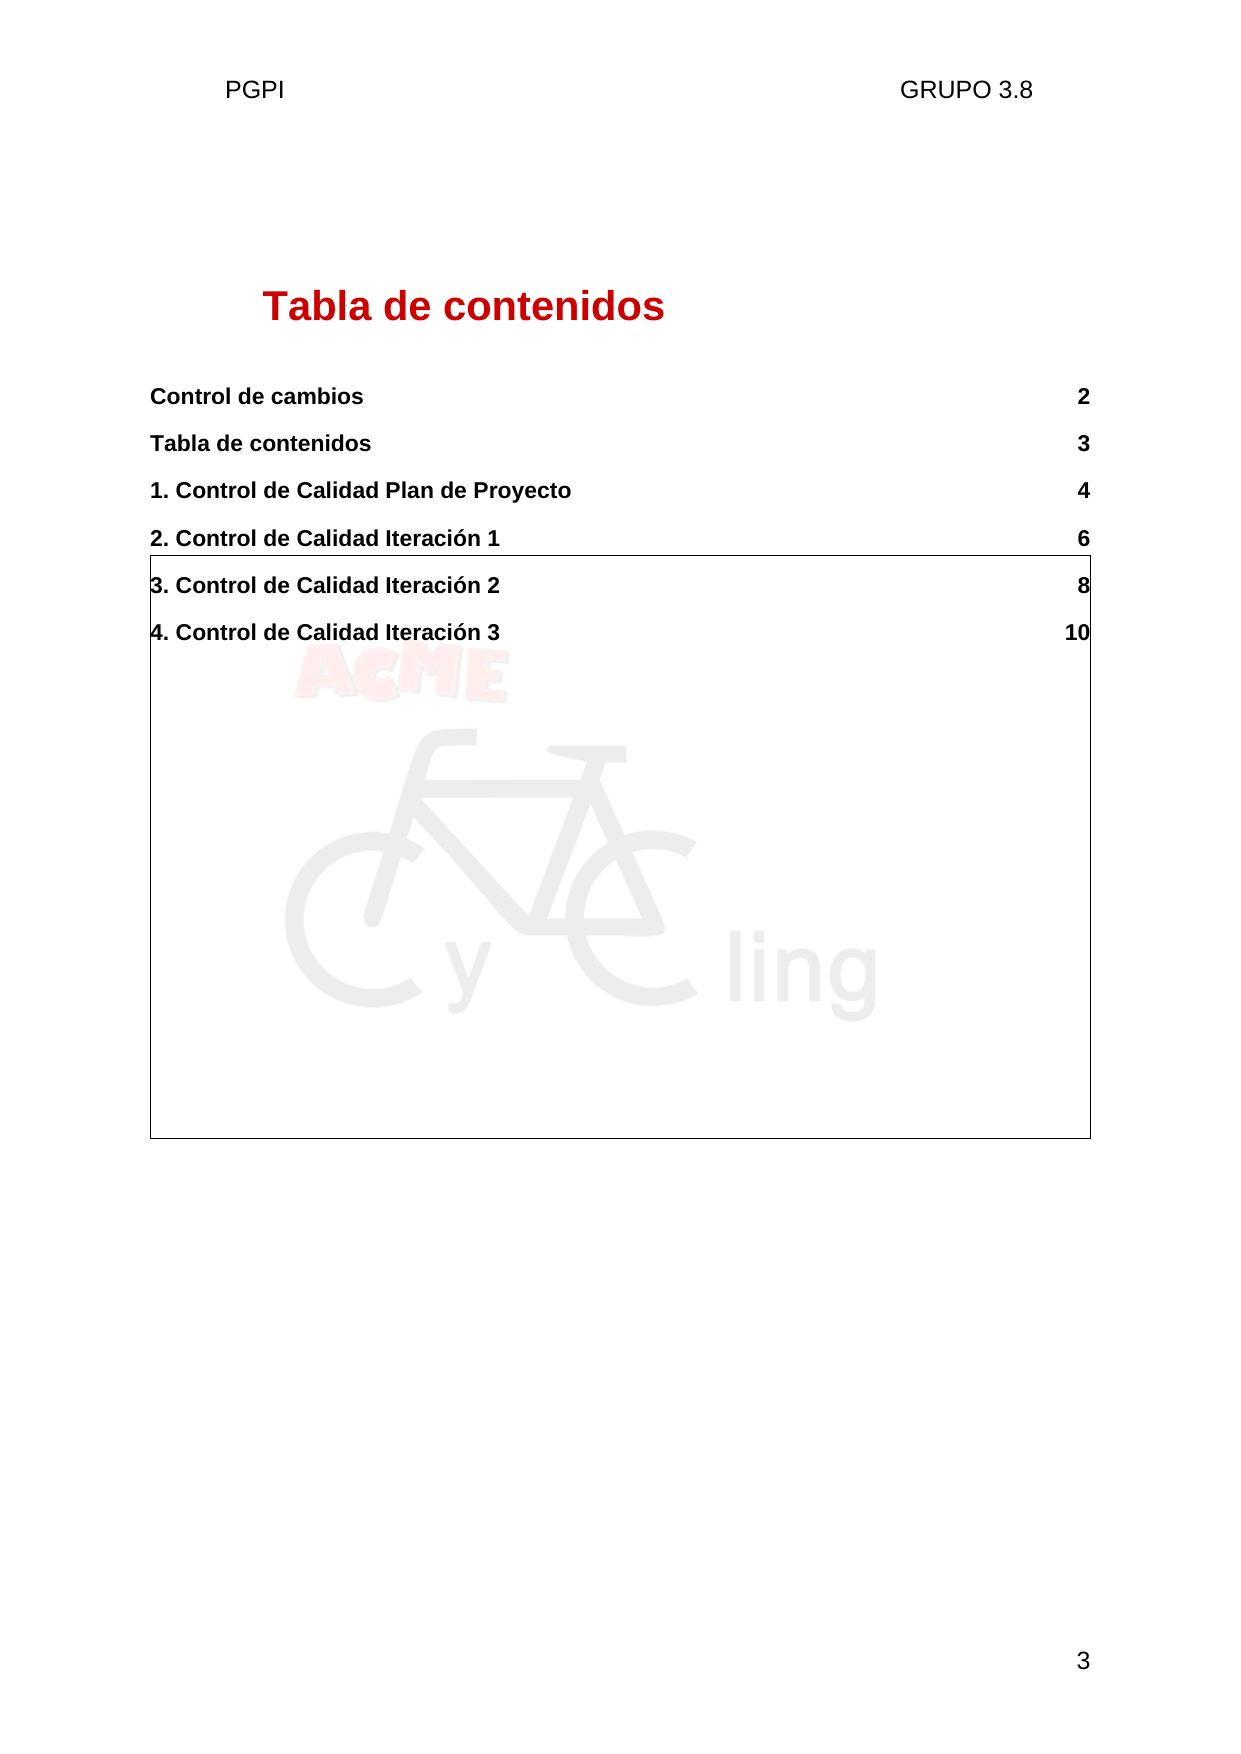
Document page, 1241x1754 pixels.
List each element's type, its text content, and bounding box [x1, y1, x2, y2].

subtitle Tabla de contenidos [225, 281, 1090, 329]
